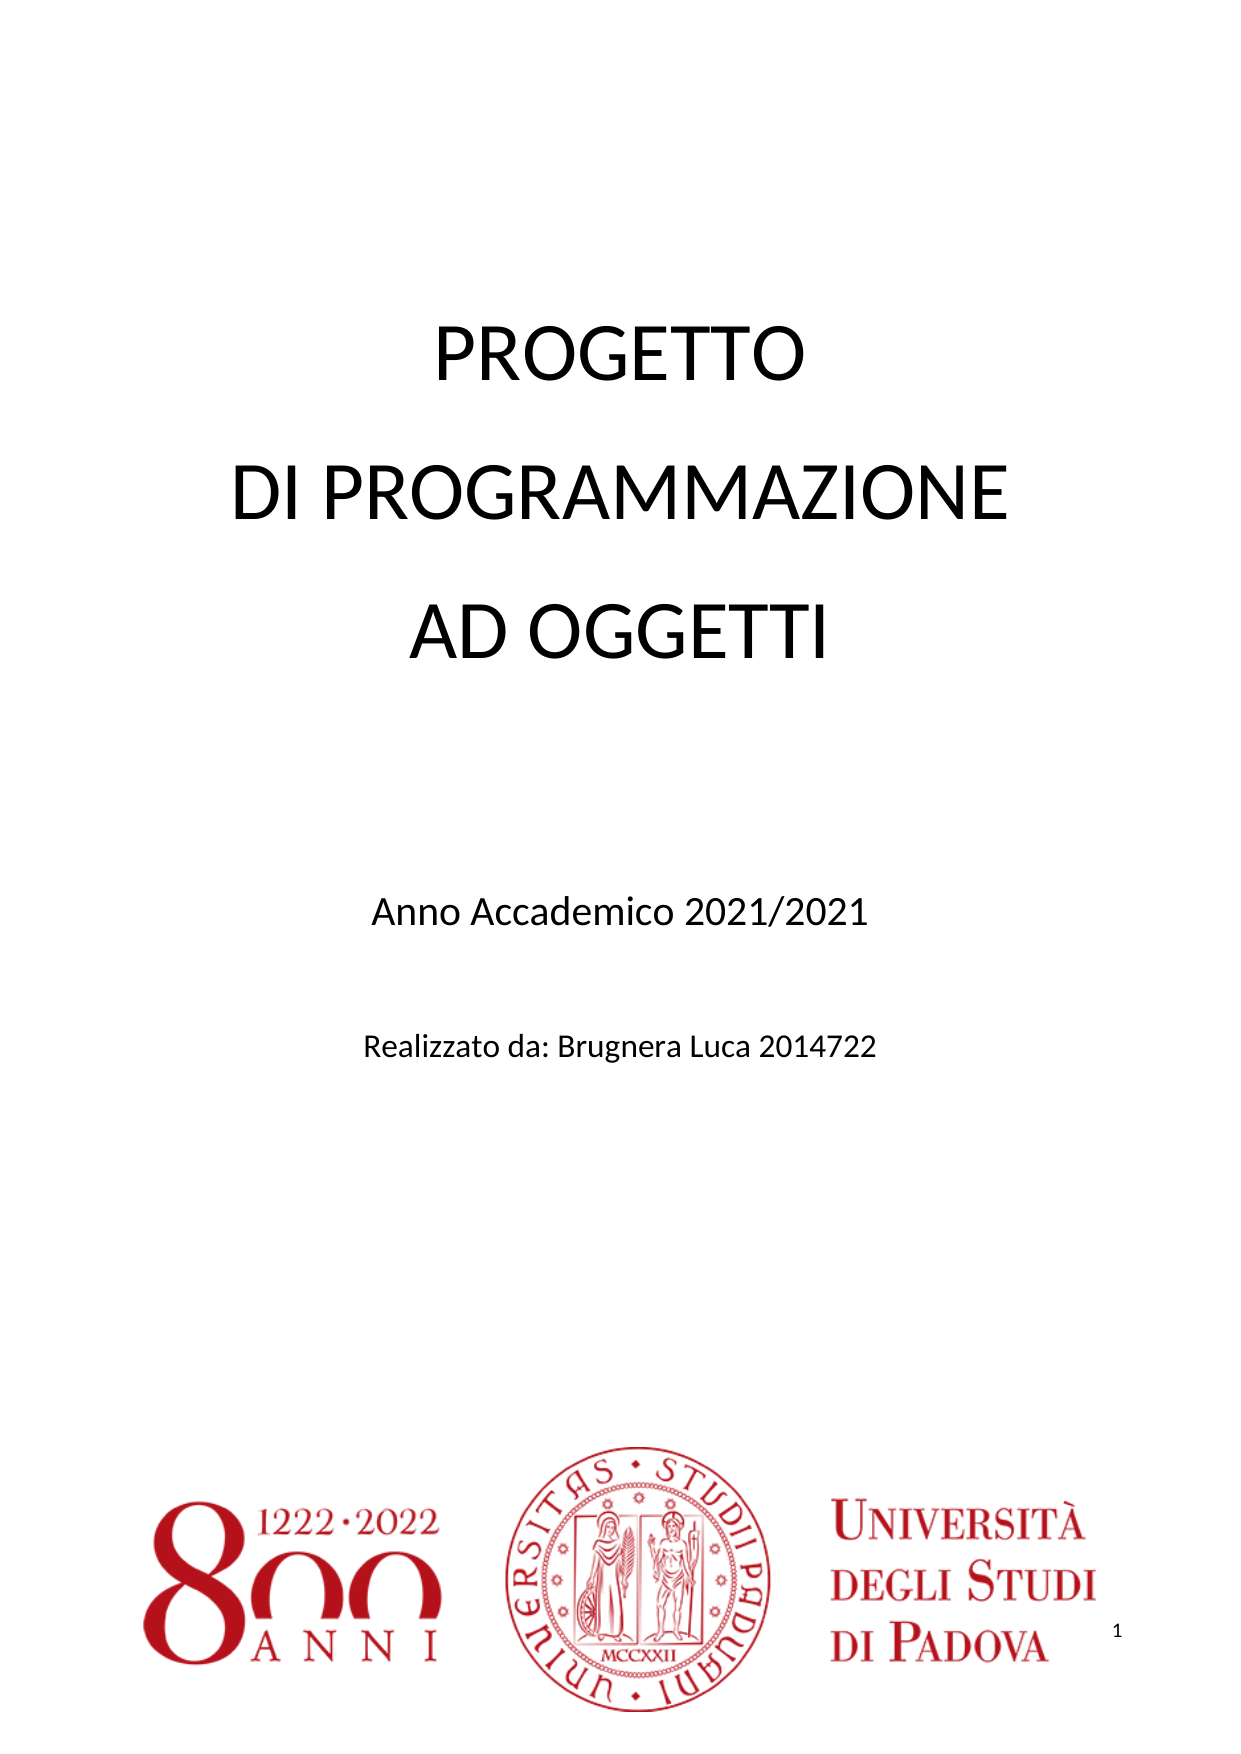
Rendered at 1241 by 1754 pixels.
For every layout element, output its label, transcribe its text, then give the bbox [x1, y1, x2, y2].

text Realizzato da: Brugnera Luca 2014722 [118, 1025, 1122, 1066]
text AD OGGETTI [118, 577, 1122, 679]
text PROGETTO [118, 299, 1122, 401]
text DI PROGRAMMAZIONE [118, 438, 1122, 540]
text Anno Accademico 2021/2021 [118, 884, 1122, 935]
picture [143, 1447, 1096, 1712]
